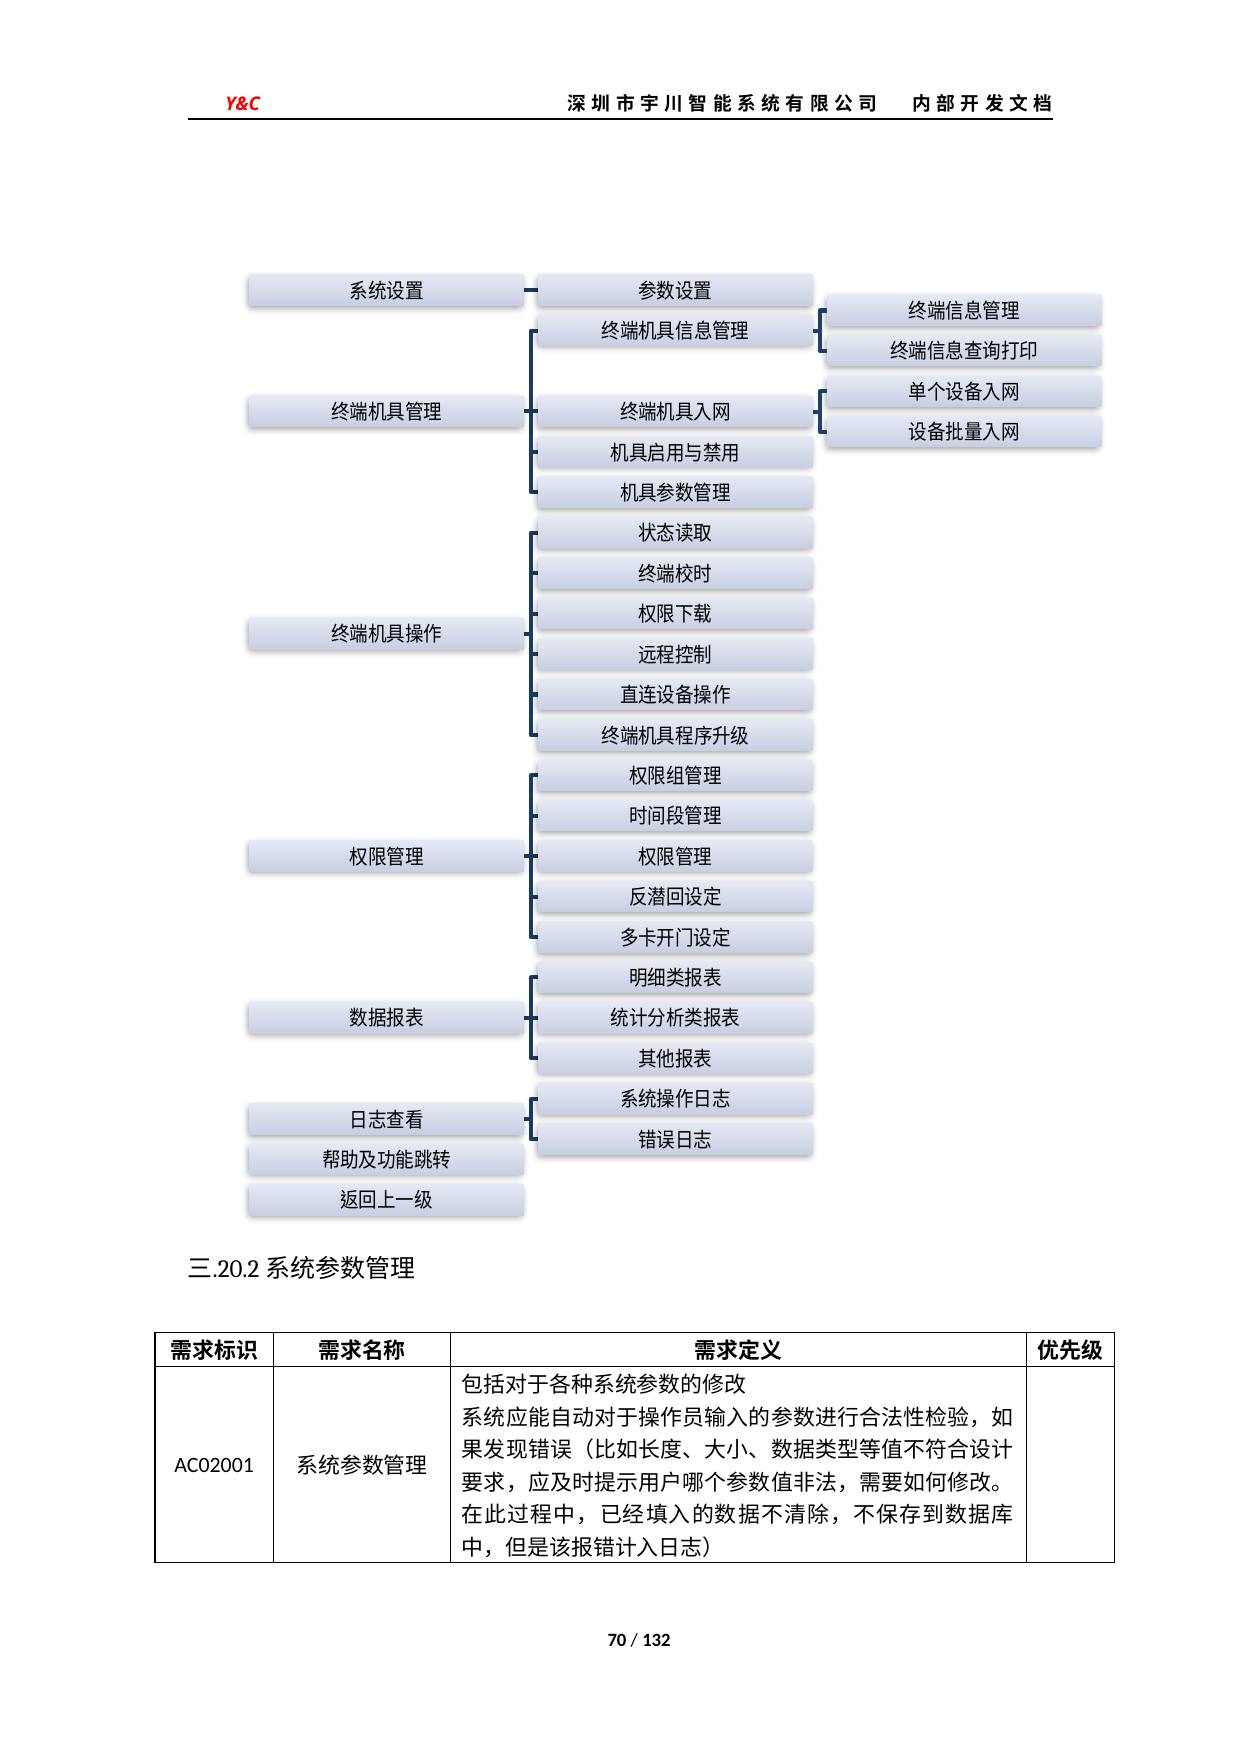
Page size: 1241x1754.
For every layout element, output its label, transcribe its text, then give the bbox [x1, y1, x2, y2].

table_header 优先级 [1027, 1333, 1114, 1366]
table_cell 系统参数管理 [274, 1367, 450, 1562]
table_cell AC02001 [156, 1367, 273, 1562]
table_header 需求名称 [274, 1333, 450, 1366]
table_header 需求标识 [156, 1333, 273, 1366]
table_cell [1027, 1367, 1114, 1562]
table_header 需求定义 [451, 1333, 1026, 1366]
subtitle 系统参数管理 [187, 1234, 1053, 1299]
table_cell 包括对于各种系统参数的修改 系统应能自动对于操作员输入的参数进行合法性检验，如果发现错误（比如长度、大小、数据类型等值不符合设计要求，应及时提示用户哪个参数值非法，需要如何修改。在此过程中，已经填入的数据不清除，不保存到数据库中，但是该报错计入日志） [451, 1367, 1026, 1562]
